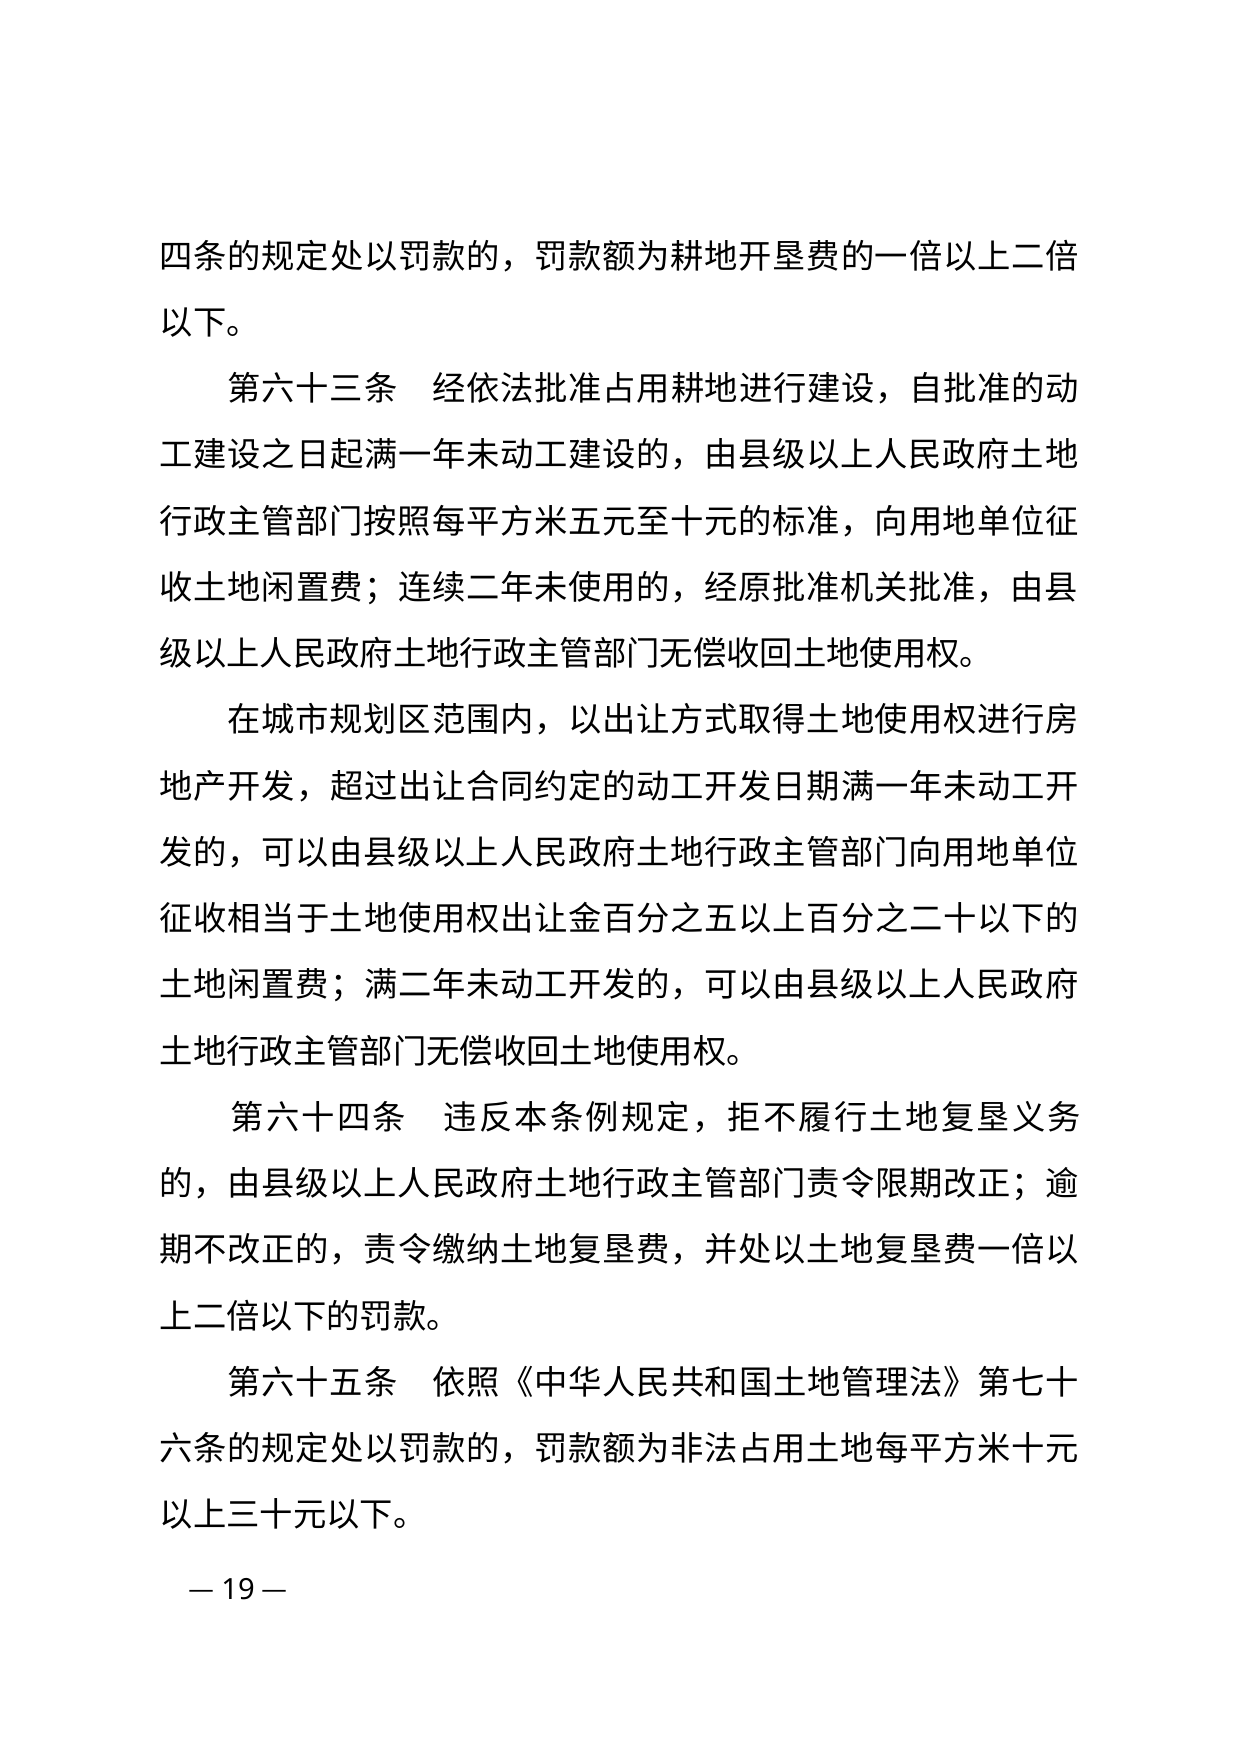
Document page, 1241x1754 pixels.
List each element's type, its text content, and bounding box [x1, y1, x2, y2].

text 第六十四条 违反本条例规定，拒不履行土地复垦义务的，由县级以上人民政府土地行政主管部门责令限期改正；逾期不改正的，责令缴纳土地复垦费，并处以土地复垦费一倍以上二倍以下的罚款。 [159, 1082, 1081, 1347]
text 第六十五条 依照《中华人民共和国土地管理法》第七十六条的规定处以罚款的，罚款额为非法占用土地每平方米十元以上三十元以下。 [159, 1347, 1081, 1545]
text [159, 220, 1081, 353]
text 第六十三条 经依法批准占用耕地进行建设，自批准的动工建设之日起满一年未动工建设的，由县级以上人民政府土地行政主管部门按照每平方米五元至十元的标准，向用地单位征收土地闲置费；连续二年未使用的，经原批准机关批准，由县级以上人民政府土地行政主管部门无偿收回土地使用权。 [159, 353, 1081, 684]
text 在城市规划区范围内，以出让方式取得土地使用权进行房地产开发，超过出让合同约定的动工开发日期满一年未动工开发的，可以由县级以上人民政府土地行政主管部门向用地单位征收相当于土地使用权出让金百分之五以上百分之二十以下的土地闲置费；满二年未动工开发的，可以由县级以上人民政府土地行政主管部门无偿收回土地使用权。 [159, 684, 1081, 1082]
